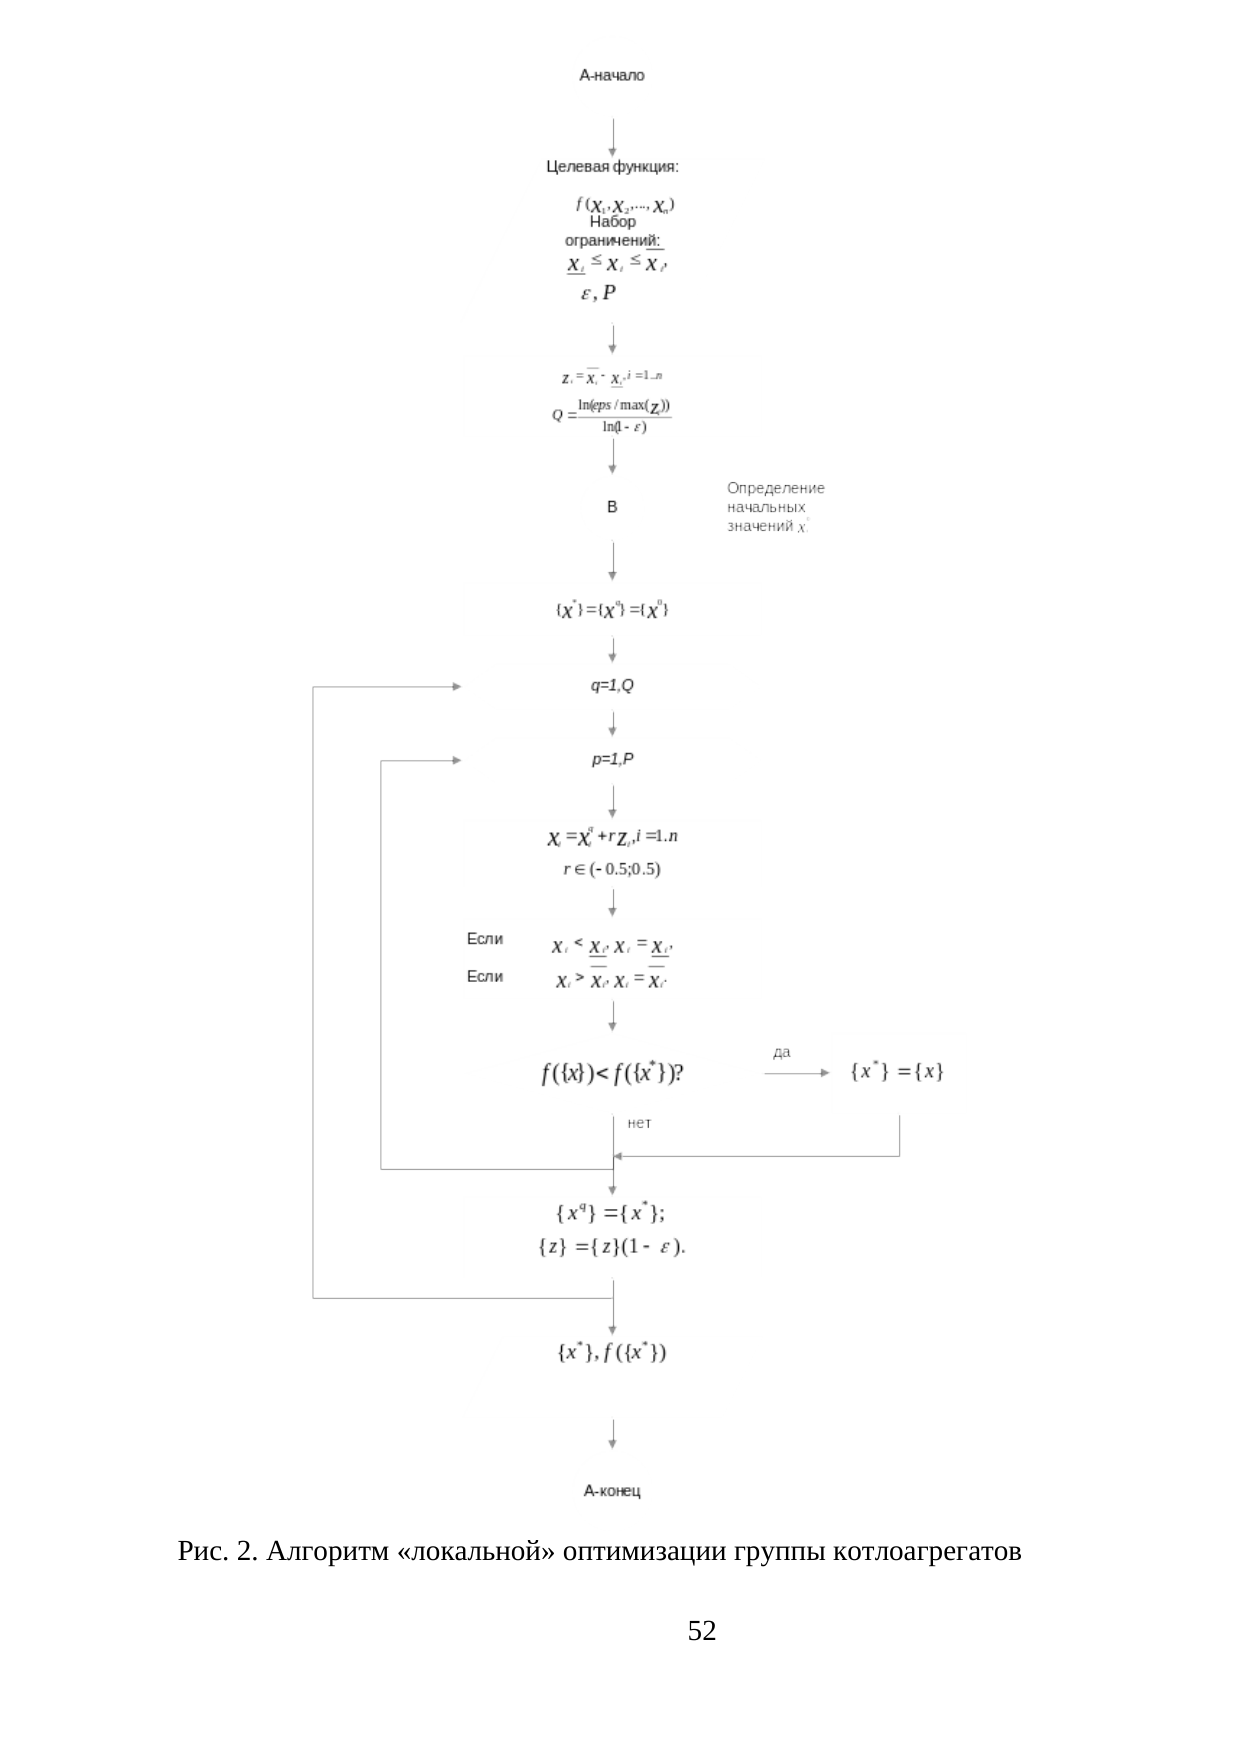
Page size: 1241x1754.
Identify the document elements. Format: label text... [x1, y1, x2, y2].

text Рис. 2. Алгоритм «локальной» оптимизации группы котлоагрегатов [177, 1533, 1152, 1567]
